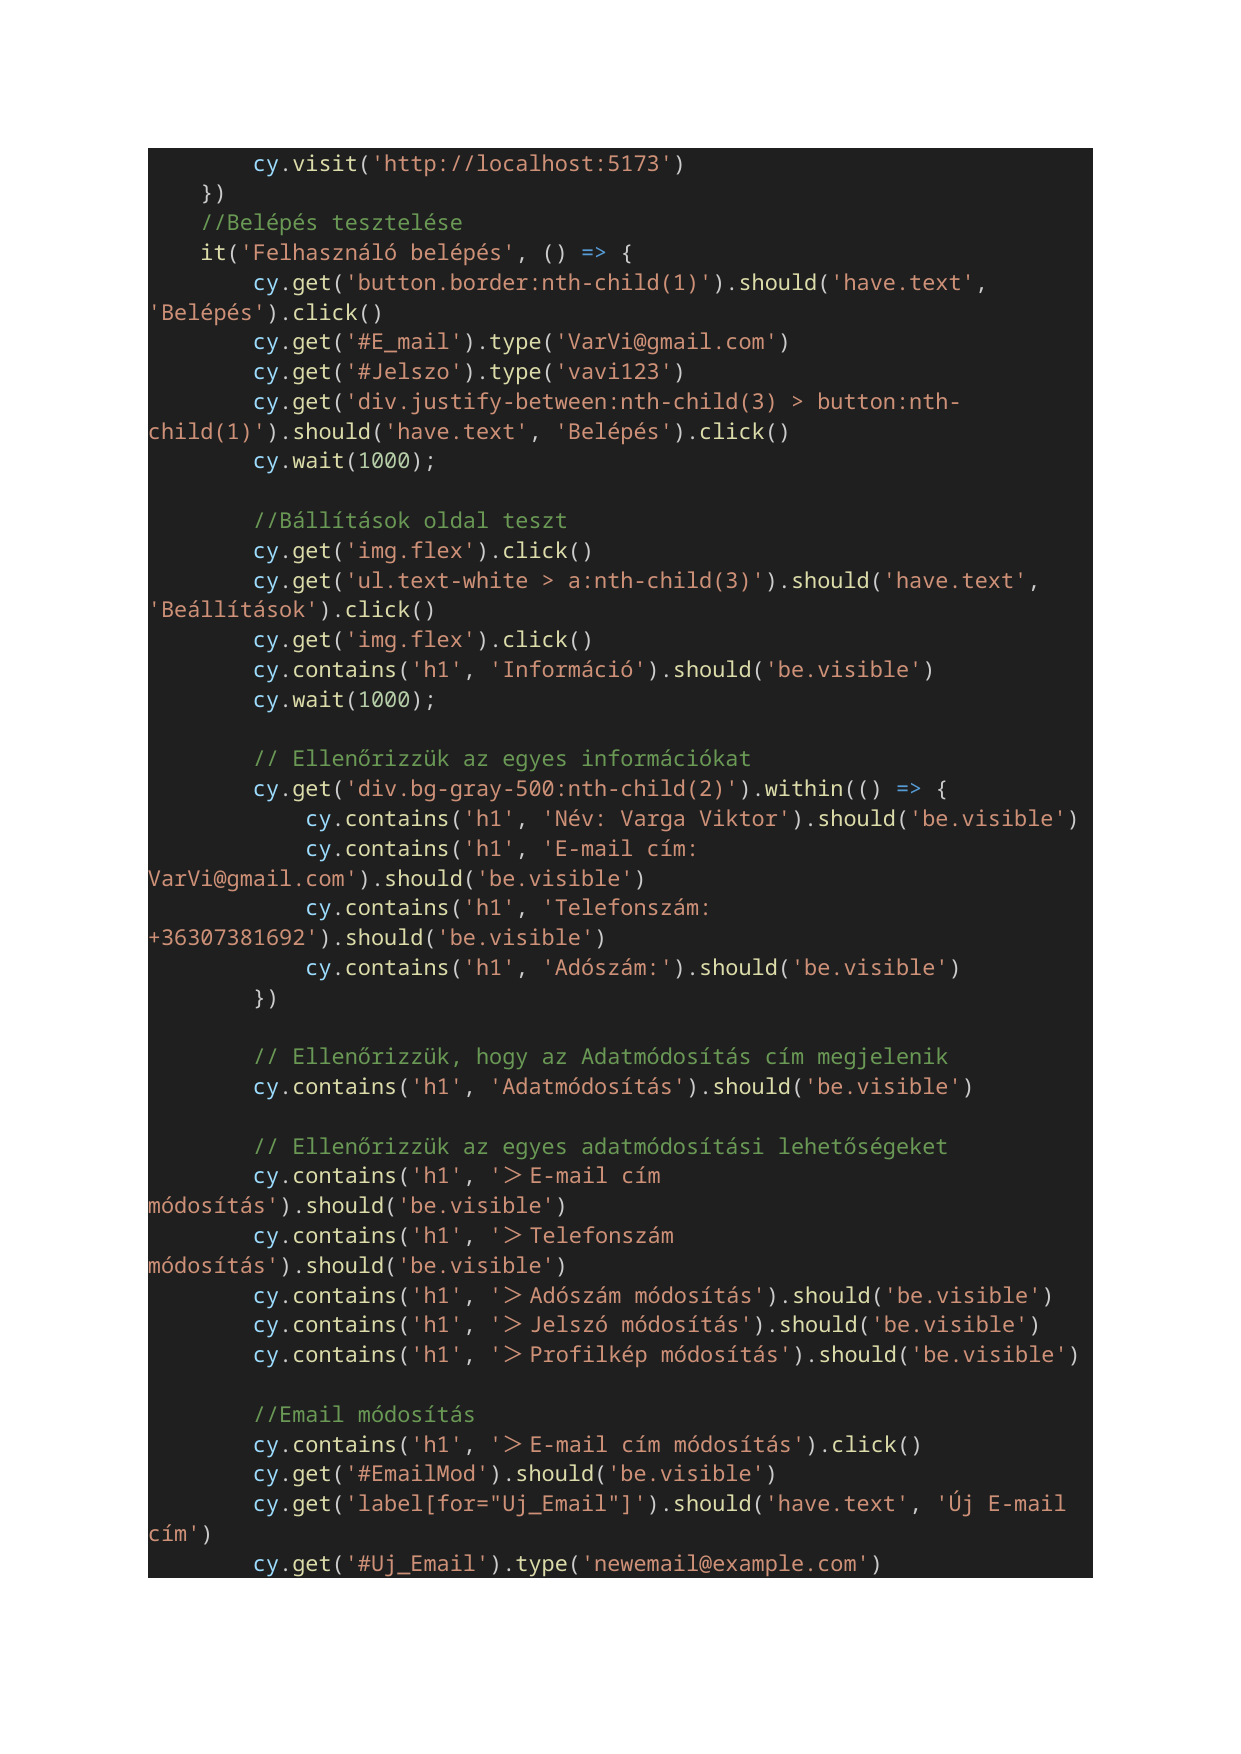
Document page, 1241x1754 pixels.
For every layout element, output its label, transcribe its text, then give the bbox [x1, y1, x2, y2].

text cy.contains('h1', 'E-mail cím: VarVi@gmail.com').should('be.visible') [148, 833, 1093, 892]
text //Email módosítás [148, 1399, 1093, 1429]
text cy.get('#E_mail').type('VarVi@gmail.com') [148, 326, 1093, 356]
text cy.get('div.bg-gray-500:nth-child(2)').within(() => { [148, 773, 1093, 803]
text cy.contains('h1', 'Adószám:').should('be.visible') [148, 952, 1093, 982]
text // Ellenőrizzük az egyes információkat [148, 743, 1093, 773]
text cy.get('#Uj_Email').type('newemail@example.com') [148, 1548, 1093, 1578]
text cy.contains('h1', 'Adatmódosítás').should('be.visible') [148, 1071, 1093, 1101]
text cy.get('button.border:nth-child(1)').should('have.text', 'Belépés').click() [148, 267, 1093, 326]
text it('Felhasználó belépés', () => { [148, 237, 1093, 267]
text cy.get('#Jelszo').type('vavi123') [148, 356, 1093, 386]
text // Ellenőrizzük, hogy az Adatmódosítás cím megjelenik [148, 1041, 1093, 1071]
text //Belépés tesztelése [148, 207, 1093, 237]
text //Bállítások oldal teszt [148, 505, 1093, 535]
text cy.wait(1000); [148, 684, 1093, 714]
text cy.get('label[for="Uj_Email"]').should('have.text', 'Új E-mail cím') [148, 1488, 1093, 1548]
text }) [148, 177, 1093, 207]
text cy.contains('h1', '＞ E-mail cím módosítás').should('be.visible') [148, 1161, 1093, 1220]
text cy.contains('h1', 'Telefonszám: +36307381692').should('be.visible') [148, 892, 1093, 952]
text cy.contains('h1', '＞ Jelszó módosítás').should('be.visible') [148, 1309, 1093, 1339]
text }) [148, 982, 1093, 1012]
text cy.visit('http://localhost:5173') [148, 148, 1093, 177]
text cy.get('ul.text-white > a:nth-child(3)').should('have.text', 'Beállítások').click() [148, 565, 1093, 624]
text cy.get('img.flex').click() [148, 535, 1093, 565]
text cy.contains('h1', '＞ Telefonszám módosítás').should('be.visible') [148, 1220, 1093, 1280]
text cy.contains('h1', '＞ Profilkép módosítás').should('be.visible') [148, 1339, 1093, 1369]
text // Ellenőrizzük az egyes adatmódosítási lehetőségeket [148, 1131, 1093, 1161]
text cy.get('div.justify-between:nth-child(3) > button:nth-child(1)').should('have.text', 'Belépés').click() [148, 386, 1093, 446]
text cy.contains('h1', 'Név: Varga Viktor').should('be.visible') [148, 803, 1093, 833]
text cy.wait(1000); [148, 446, 1093, 475]
text cy.get('#EmailMod').should('be.visible') [148, 1458, 1093, 1488]
text cy.contains('h1', 'Információ').should('be.visible') [148, 654, 1093, 684]
text cy.get('img.flex').click() [148, 624, 1093, 654]
text cy.contains('h1', '＞ E-mail cím módosítás').click() [148, 1429, 1093, 1458]
text cy.contains('h1', '＞ Adószám módosítás').should('be.visible') [148, 1280, 1093, 1309]
